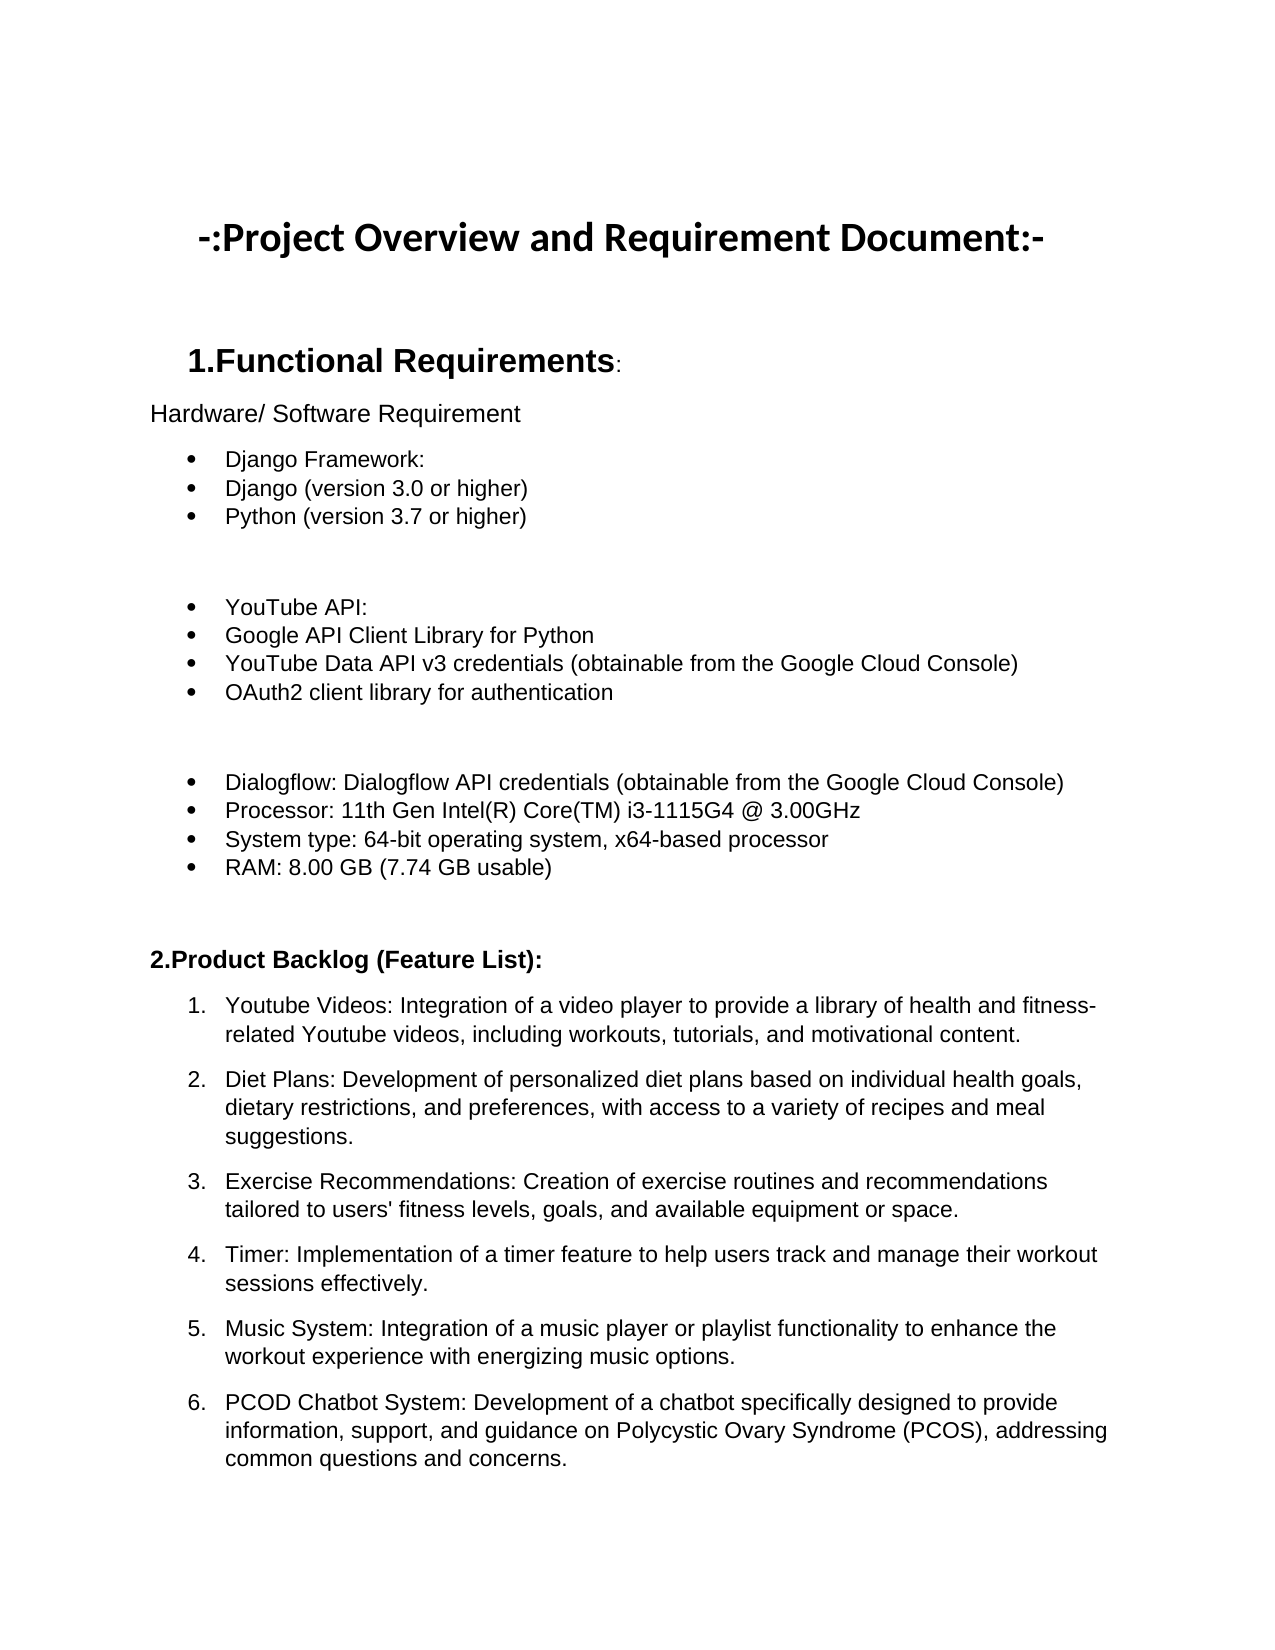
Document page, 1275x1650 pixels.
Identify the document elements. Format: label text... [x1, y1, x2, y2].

list Python (version 3.7 or higher) [187, 503, 1125, 530]
list Django (version 3.0 or higher) [187, 475, 1125, 501]
list Google API Client Library for Python [187, 622, 1125, 648]
list OAuth2 client library for authentication [187, 679, 1125, 705]
list RAM: 8.00 GB (7.74 GB usable) [187, 854, 1125, 881]
list Diet Plans: Development of personalized diet plans based on individual health goals, dietary restrictions, and preferences, with access to a variety of recipes and meal suggestions. [187, 1066, 1125, 1149]
list PCOD Chatbot System: Development of a chatbot specifically designed to provide information, support, and guidance on Polycystic Ovary Syndrome (PCOS), addressing common questions and concerns. [187, 1388, 1125, 1472]
text -:Project Overview and Requirement Document:- [187, 211, 1125, 261]
list Exercise Recommendations: Creation of exercise routines and recommendations tailored to users' fitness levels, goals, and available equipment or space. [187, 1168, 1125, 1223]
list Music System: Integration of a music player or playlist functionality to enhance the workout experience with energizing music options. [187, 1315, 1125, 1370]
list System type: 64-bit operating system, x64-based processor [187, 826, 1125, 852]
text 2.Product Backlog (Feature List): [150, 944, 1125, 973]
text 1.Functional Requirements: [187, 341, 1125, 379]
list Dialogflow: Dialogflow API credentials (obtainable from the Google Cloud Console) [187, 769, 1125, 795]
list YouTube Data API v3 credentials (obtainable from the Google Cloud Console) [187, 650, 1125, 677]
list Processor: 11th Gen Intel(R) Core(TM) i3-1115G4 @ 3.00GHz [187, 797, 1125, 824]
list Youtube Videos: Integration of a video player to provide a library of health and fitness-related Youtube videos, including workouts, tutorials, and motivational content. [187, 992, 1125, 1047]
text Hardware/ Software Requirement [150, 399, 1125, 427]
list Timer: Implementation of a timer feature to help users track and manage their workout sessions effectively. [187, 1241, 1125, 1296]
list Django Framework: [187, 446, 1125, 473]
list YouTube API: [187, 593, 1125, 620]
